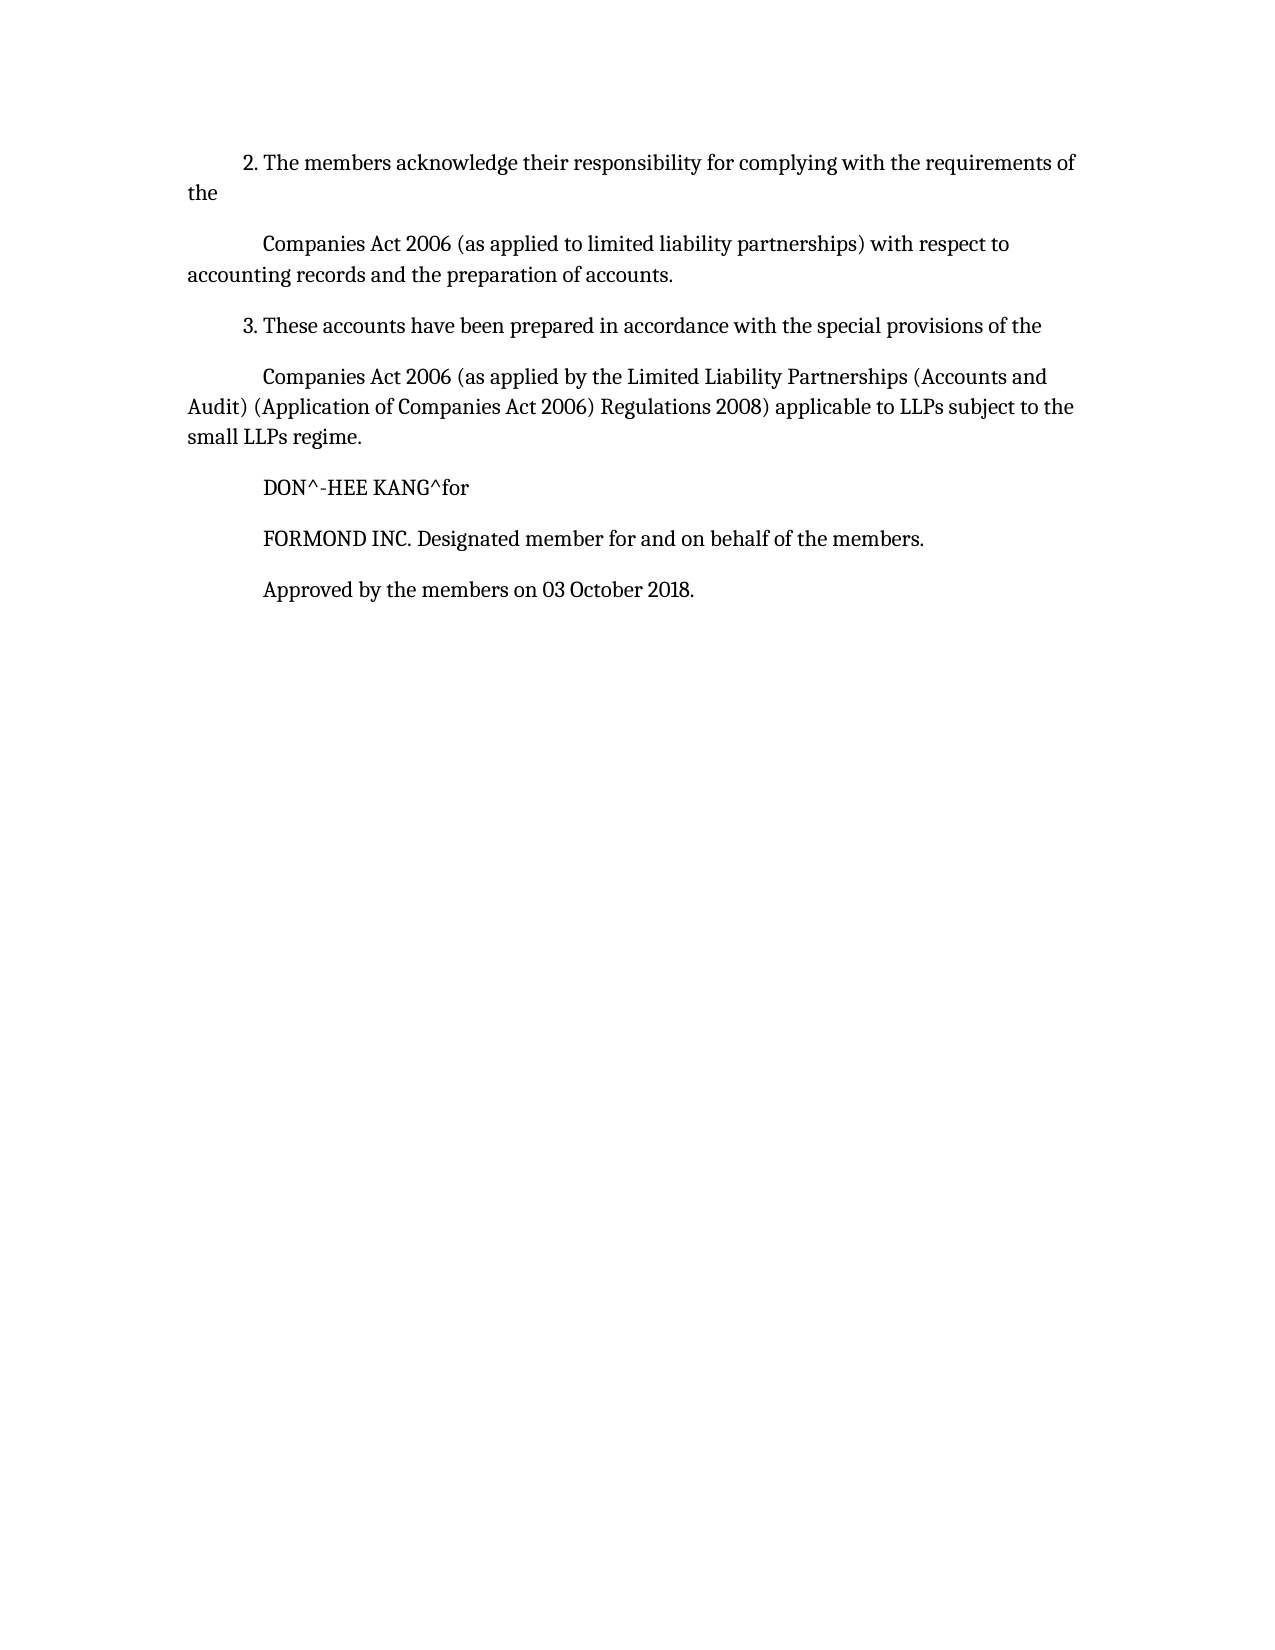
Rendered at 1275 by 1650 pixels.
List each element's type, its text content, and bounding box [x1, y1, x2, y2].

text 3. These accounts have been prepared in accordance with the special provisions of the [187, 312, 1087, 339]
text Companies Act 2006 (as applied by the Limited Liability Partnerships (Accounts and Audit) (Application of Companies Act 2006) Regulations 2008) applicable to LLPs subject to the small LLPs regime. [187, 363, 1087, 450]
text 2. The members acknowledge their responsibility for complying with the requirements of the [187, 150, 1087, 207]
text Approved by the members on 03 October 2018. [187, 577, 1087, 603]
text Companies Act 2006 (as applied to limited liability partnerships) with respect to accounting records and the preparation of accounts. [187, 231, 1087, 288]
text DON^-HEE KANG^for [187, 475, 1087, 501]
text FORMOND INC. Designated member for and on behalf of the members. [187, 526, 1087, 552]
